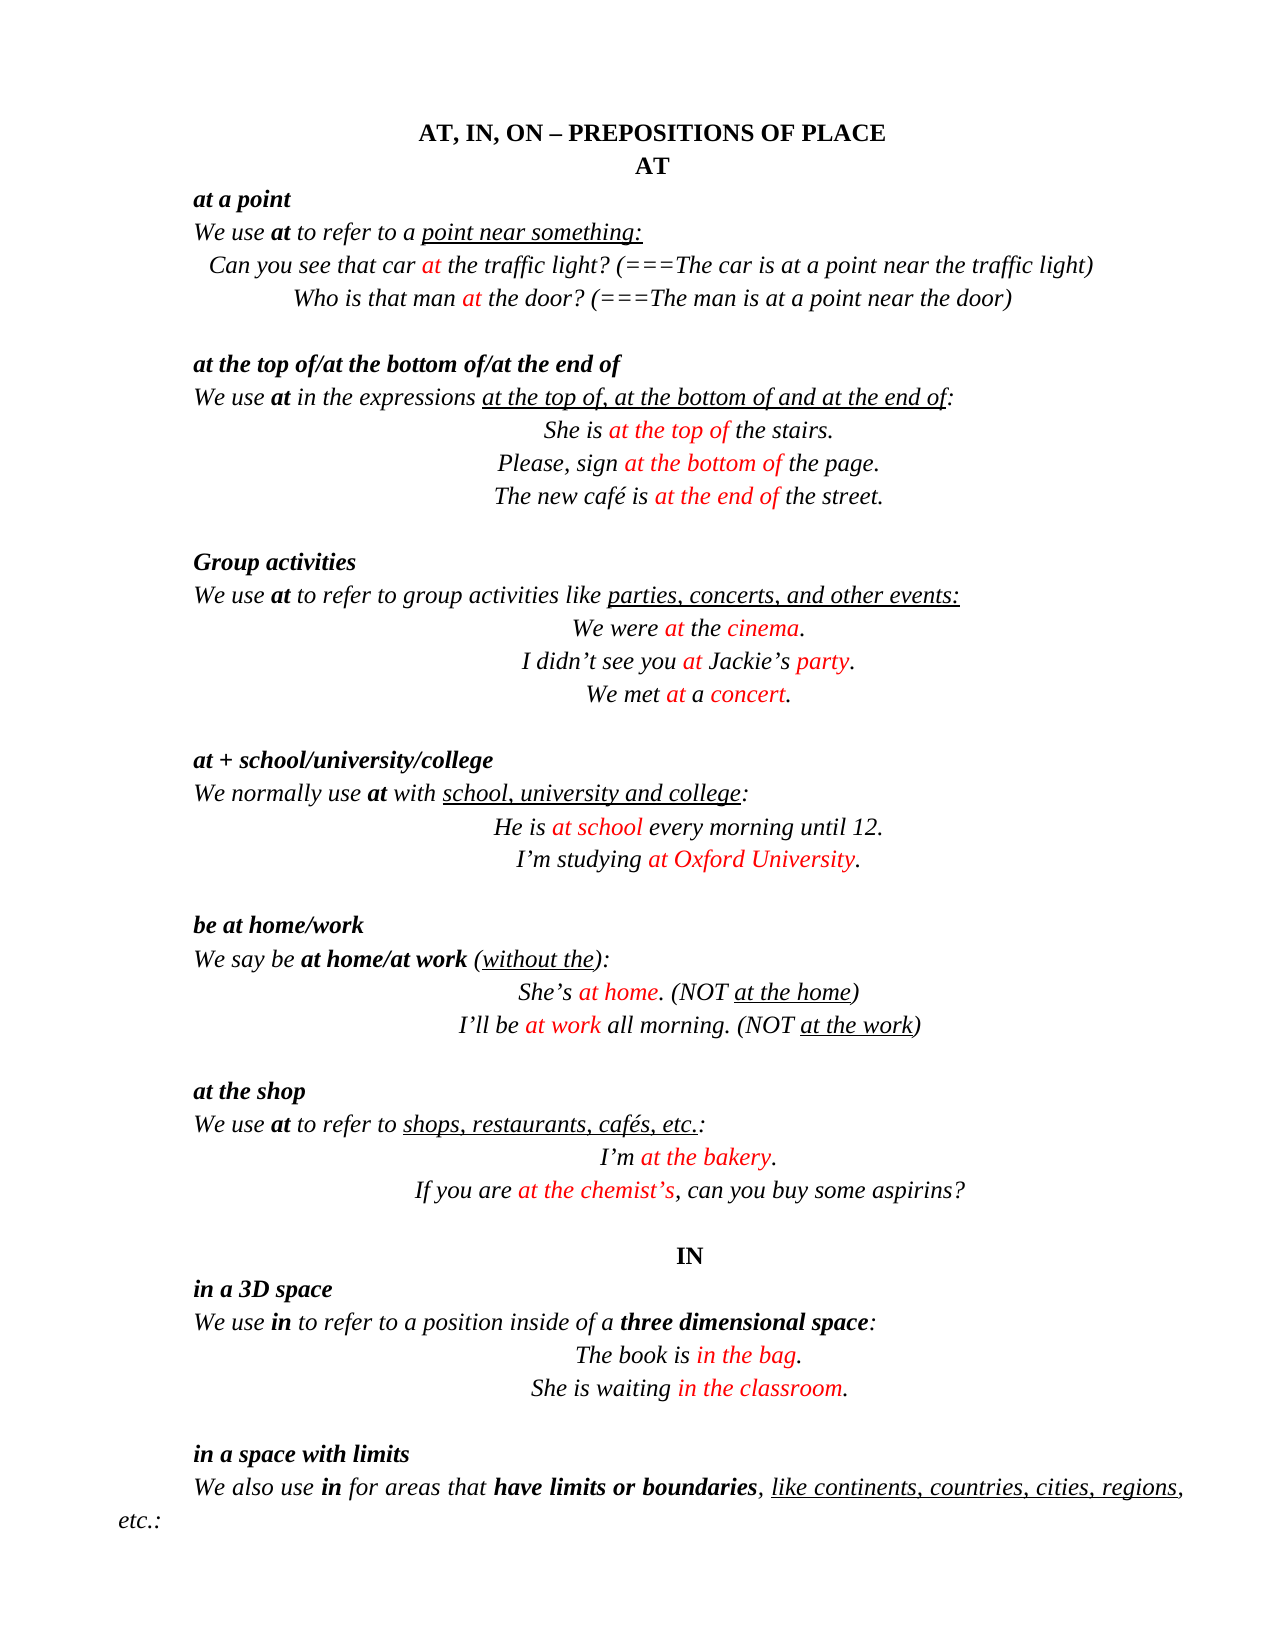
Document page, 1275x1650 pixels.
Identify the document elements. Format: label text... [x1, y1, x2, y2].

text We use at to refer to group activities like parties, concerts, and other events: [118, 580, 1186, 609]
text at + school/university/college [118, 746, 1186, 774]
text We use in to refer to a position inside of a three dimensional space: [118, 1307, 1186, 1336]
text at the top of/at the bottom of/at the end of [118, 349, 1186, 378]
text in a space with limits [118, 1439, 1186, 1468]
text I’m at the bakery. [118, 1142, 1186, 1171]
text I didn’t see you at Jackie’s party. [118, 646, 1186, 675]
text The new café is at the end of the street. [118, 481, 1186, 510]
text We were at the cinema. [118, 613, 1186, 642]
text The book is in the bag. [118, 1340, 1186, 1369]
text Who is that man at the door? (===The man is at a point near the door) [118, 283, 1186, 312]
text He is at school every morning until 12. [118, 812, 1186, 840]
text We say be at home/at work (without the): [118, 944, 1186, 972]
text Can you see that car at the traffic light? (===The car is at a point near the traffic light) [118, 250, 1186, 279]
text We normally use at with school, university and college: [118, 778, 1186, 807]
text be at home/work [118, 911, 1186, 939]
text We use at in the expressions at the top of, at the bottom of and at the end of: [118, 382, 1186, 411]
text She is waiting in the classroom. [118, 1373, 1186, 1402]
text We also use in for areas that have limits or boundaries, like continents, countries, cities, regions, etc.: [118, 1472, 1186, 1534]
text She’s at home. (NOT at the home) [118, 977, 1186, 1005]
text She is at the top of the stairs. [118, 415, 1186, 444]
text IN [118, 1241, 1186, 1269]
text I’ll be at work all morning. (NOT at the work) [118, 1010, 1186, 1038]
text at a point [118, 184, 1186, 213]
text If you are at the chemist’s, can you buy some aspirins? [118, 1175, 1186, 1203]
text AT, IN, ON – PREPOSITIONS OF PLACE [118, 118, 1186, 147]
text We use at to refer to shops, restaurants, cafés, etc.: [118, 1109, 1186, 1137]
text We use at to refer to a point near something: [118, 217, 1186, 246]
text Group activities [118, 547, 1186, 576]
text in a 3D space [118, 1274, 1186, 1303]
text at the shop [118, 1076, 1186, 1104]
text I’m studying at Oxford University. [118, 844, 1186, 873]
text AT [118, 151, 1186, 180]
text We met at a concert. [118, 679, 1186, 708]
text Please, sign at the bottom of the page. [118, 448, 1186, 477]
